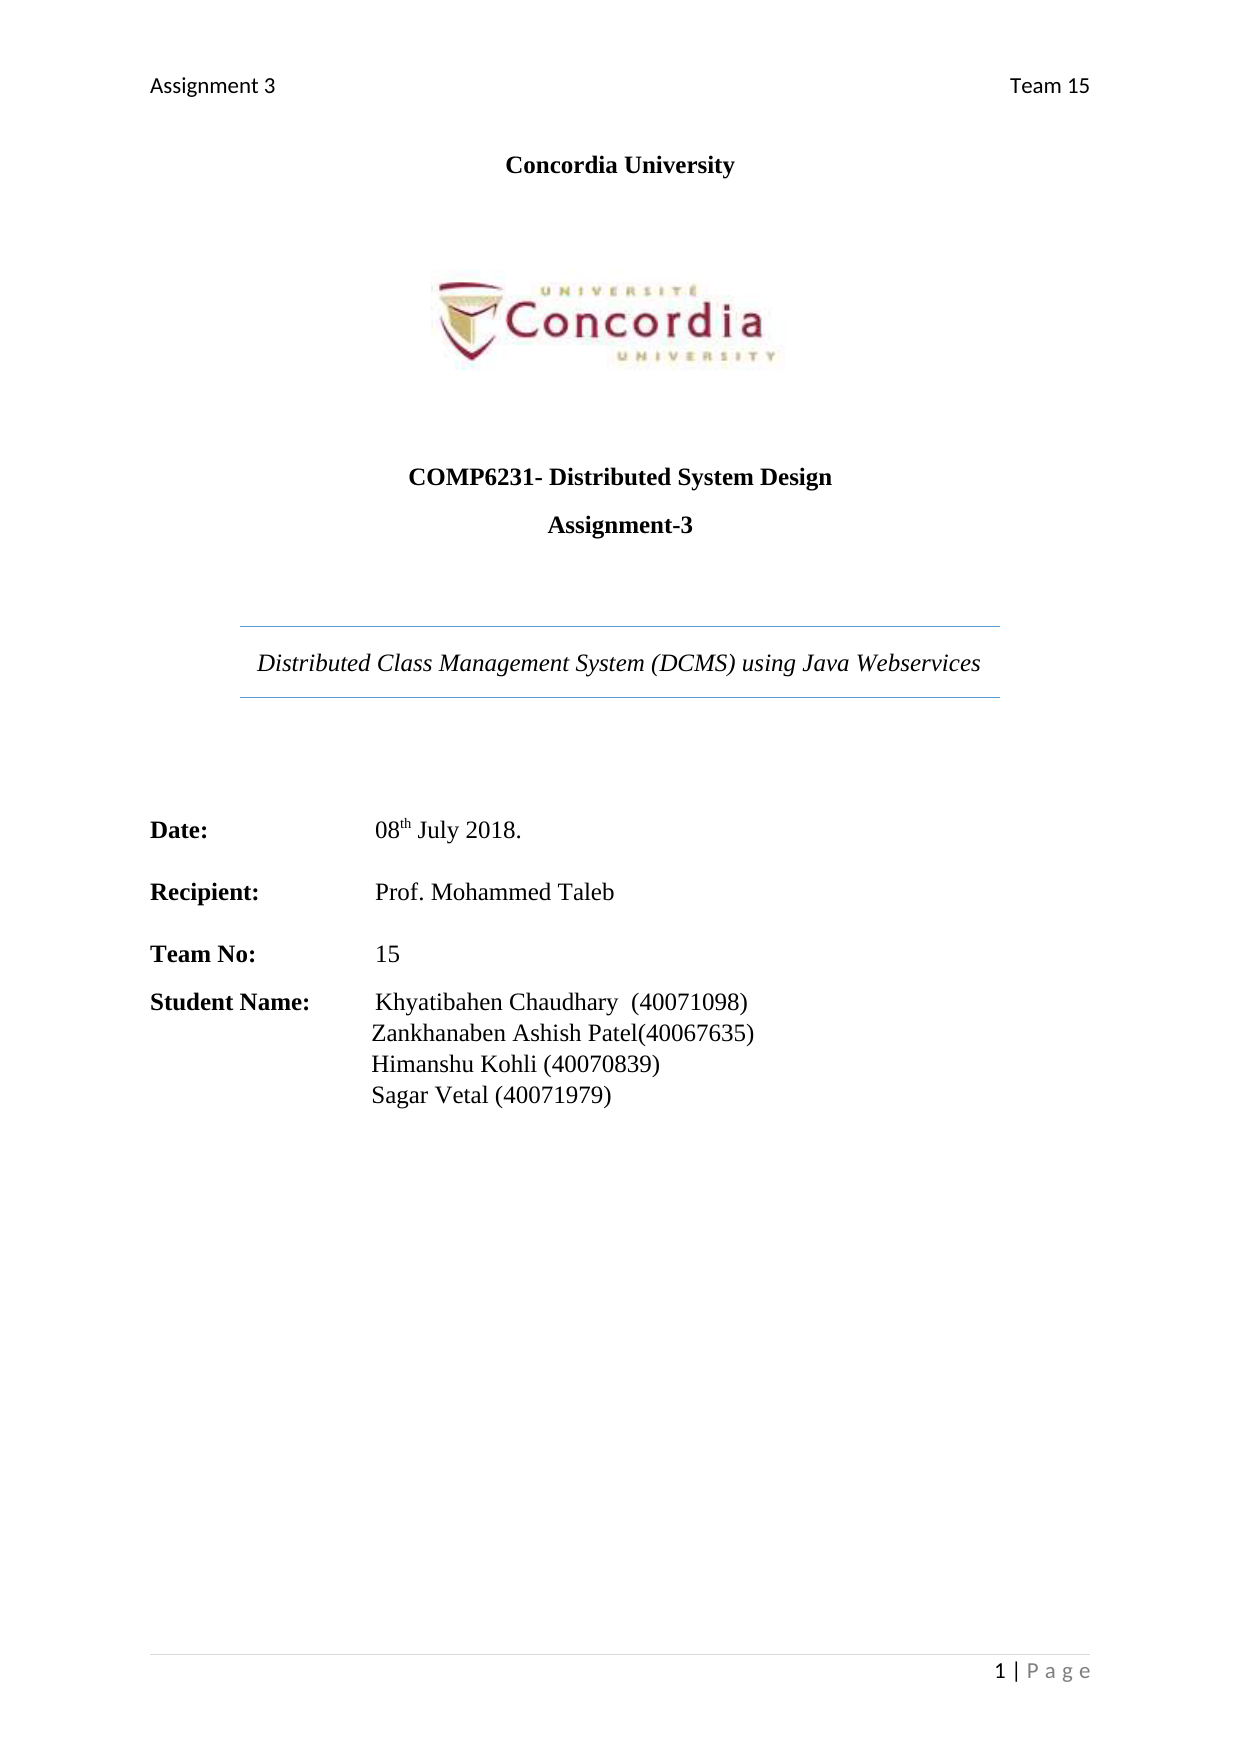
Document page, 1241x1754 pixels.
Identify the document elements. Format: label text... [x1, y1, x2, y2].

text Date: 08th July 2018. [150, 815, 1090, 843]
text Student Name: Khyatibahen Chaudhary (40071098) [150, 987, 1090, 1015]
text Himanshu Kohli (40070839) [297, 1049, 1090, 1077]
text Recipient: Prof. Mohammed Taleb [150, 877, 1090, 906]
text Distributed Class Management System (DCMS) using Java Webservices [240, 627, 1000, 697]
text Assignment-3 [150, 510, 1090, 538]
text Team No: 15 [150, 939, 1090, 968]
text COMP6231- Distributed System Design [150, 462, 1090, 491]
text Concordia University [150, 150, 1090, 179]
text Zankhanaben Ashish Patel(40067635) [297, 1018, 1090, 1046]
text Sagar Vetal (40071979) [297, 1080, 1090, 1108]
